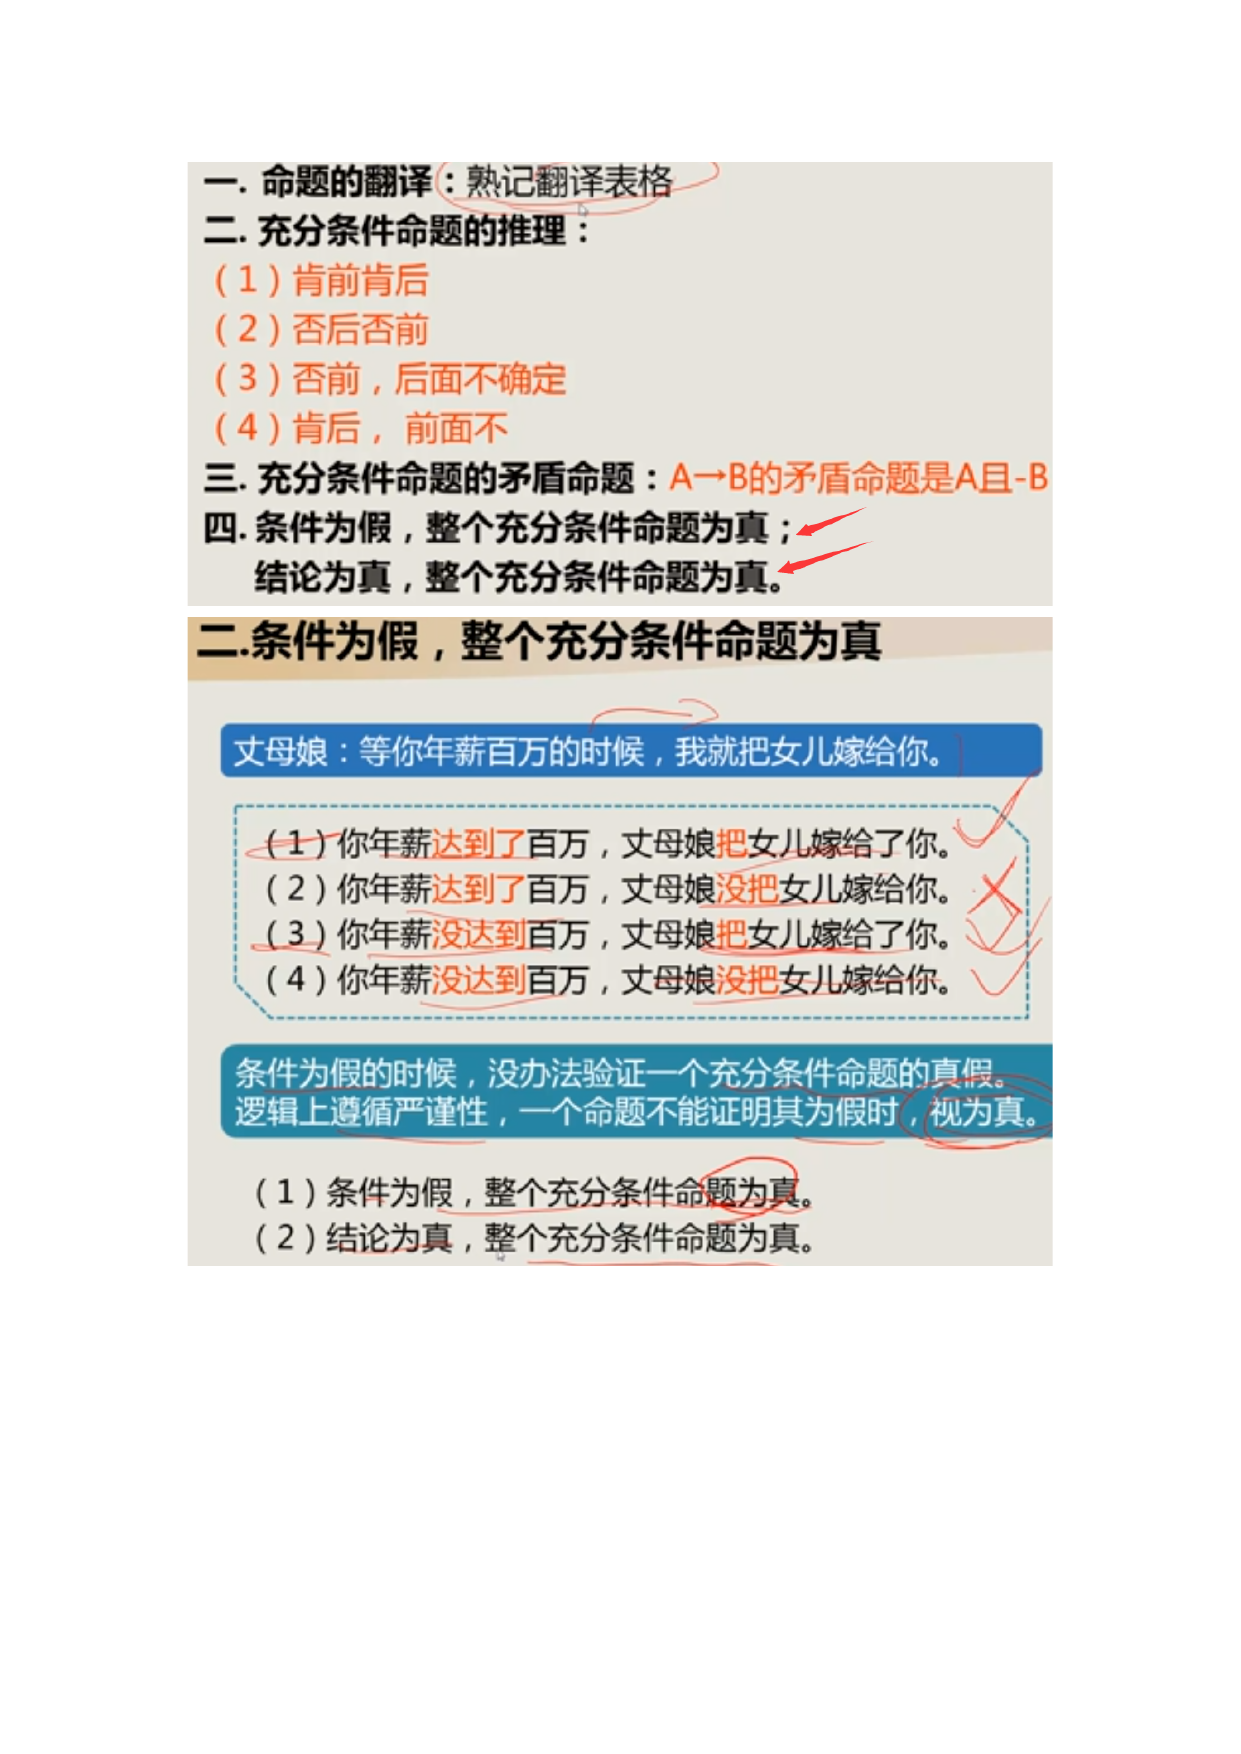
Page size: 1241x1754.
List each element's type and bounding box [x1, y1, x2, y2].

picture [187, 617, 1053, 1266]
picture [187, 162, 1053, 606]
